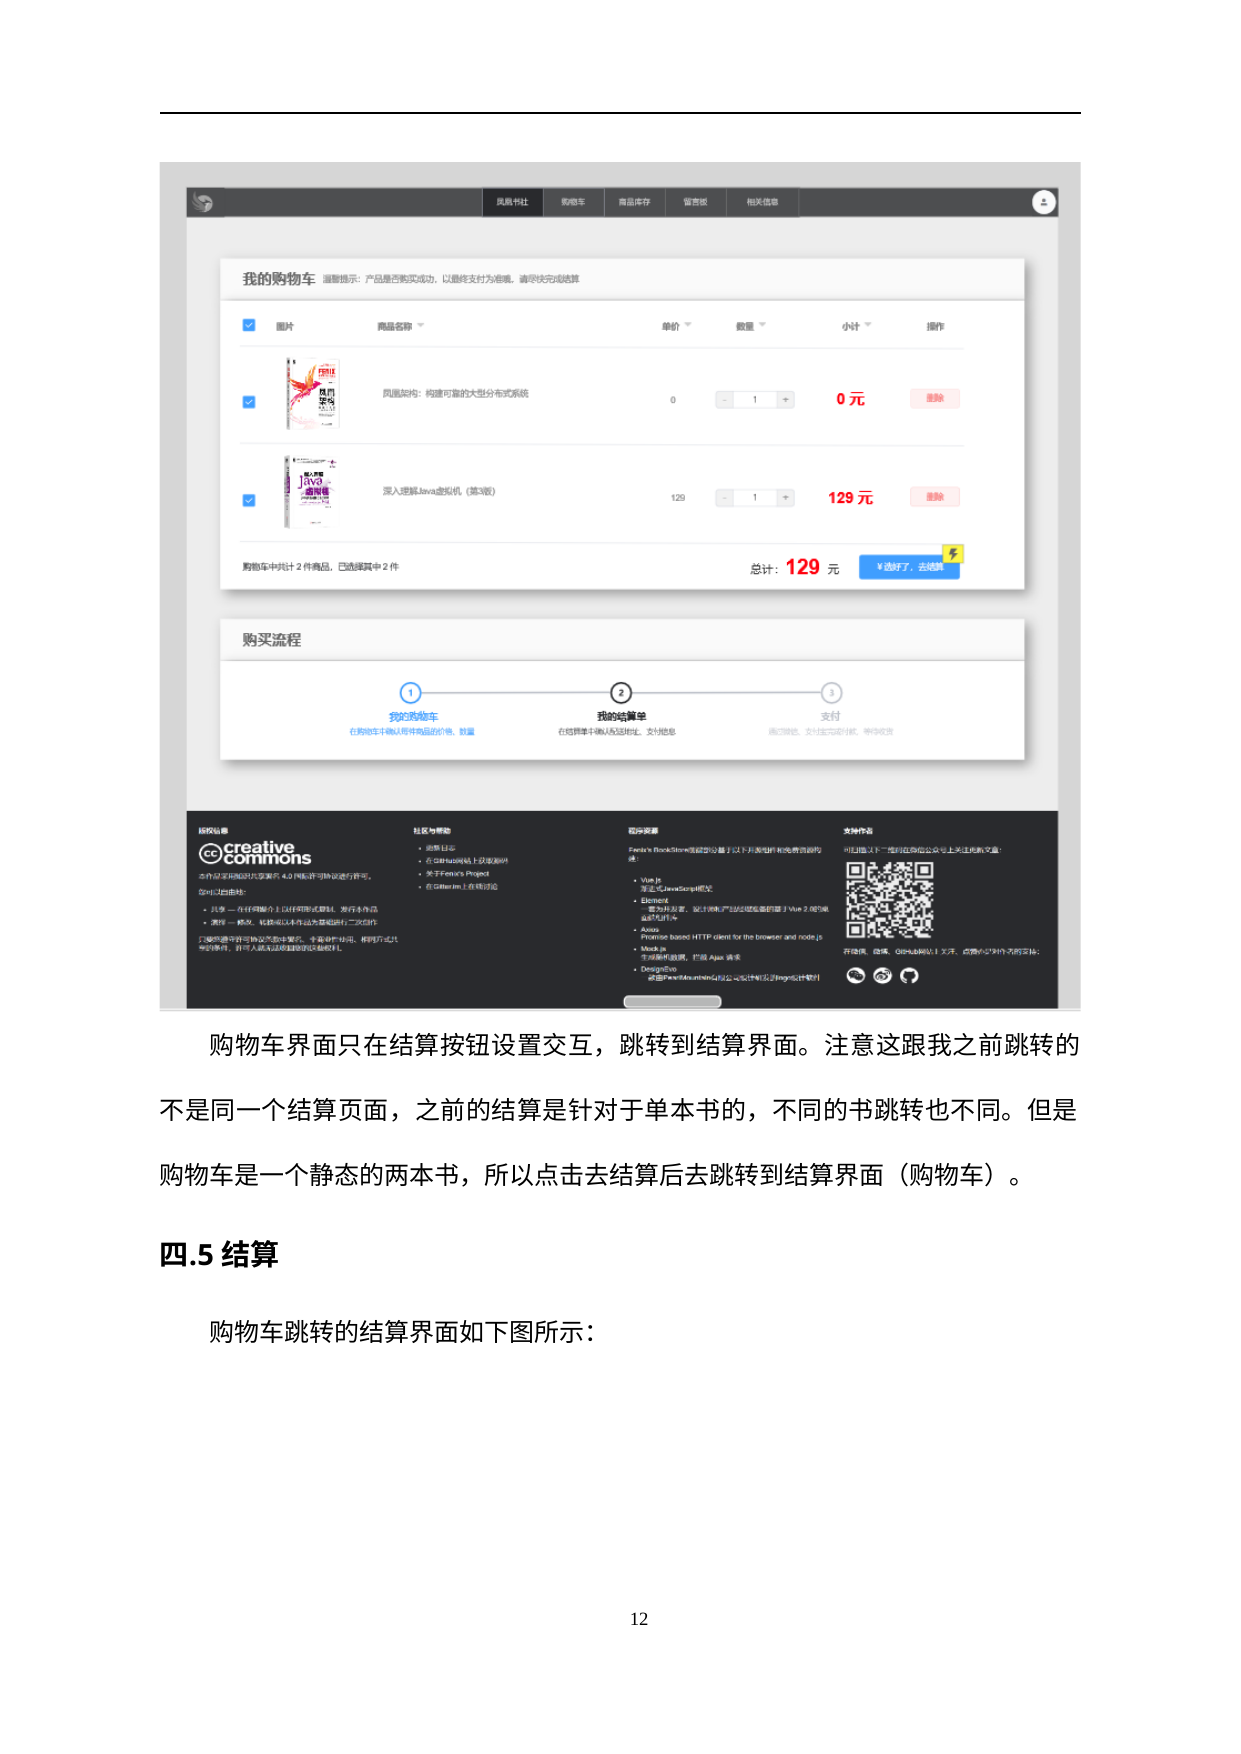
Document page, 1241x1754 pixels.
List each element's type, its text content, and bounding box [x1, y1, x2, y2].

subtitle 结算 [159, 1231, 1081, 1273]
picture [159, 162, 1081, 1012]
text 购物车跳转的结算界面如下图所示： [159, 1298, 1081, 1363]
text 购物车界面只在结算按钮设置交互，跳转到结算界面。注意这跟我之前跳转的不是同一个结算页面，之前的结算是针对于单本书的，不同的书跳转也不同。但是购物车是一个静态的两本书，所以点击去结算后去跳转到结算界面（购物车）。 [159, 1012, 1081, 1206]
